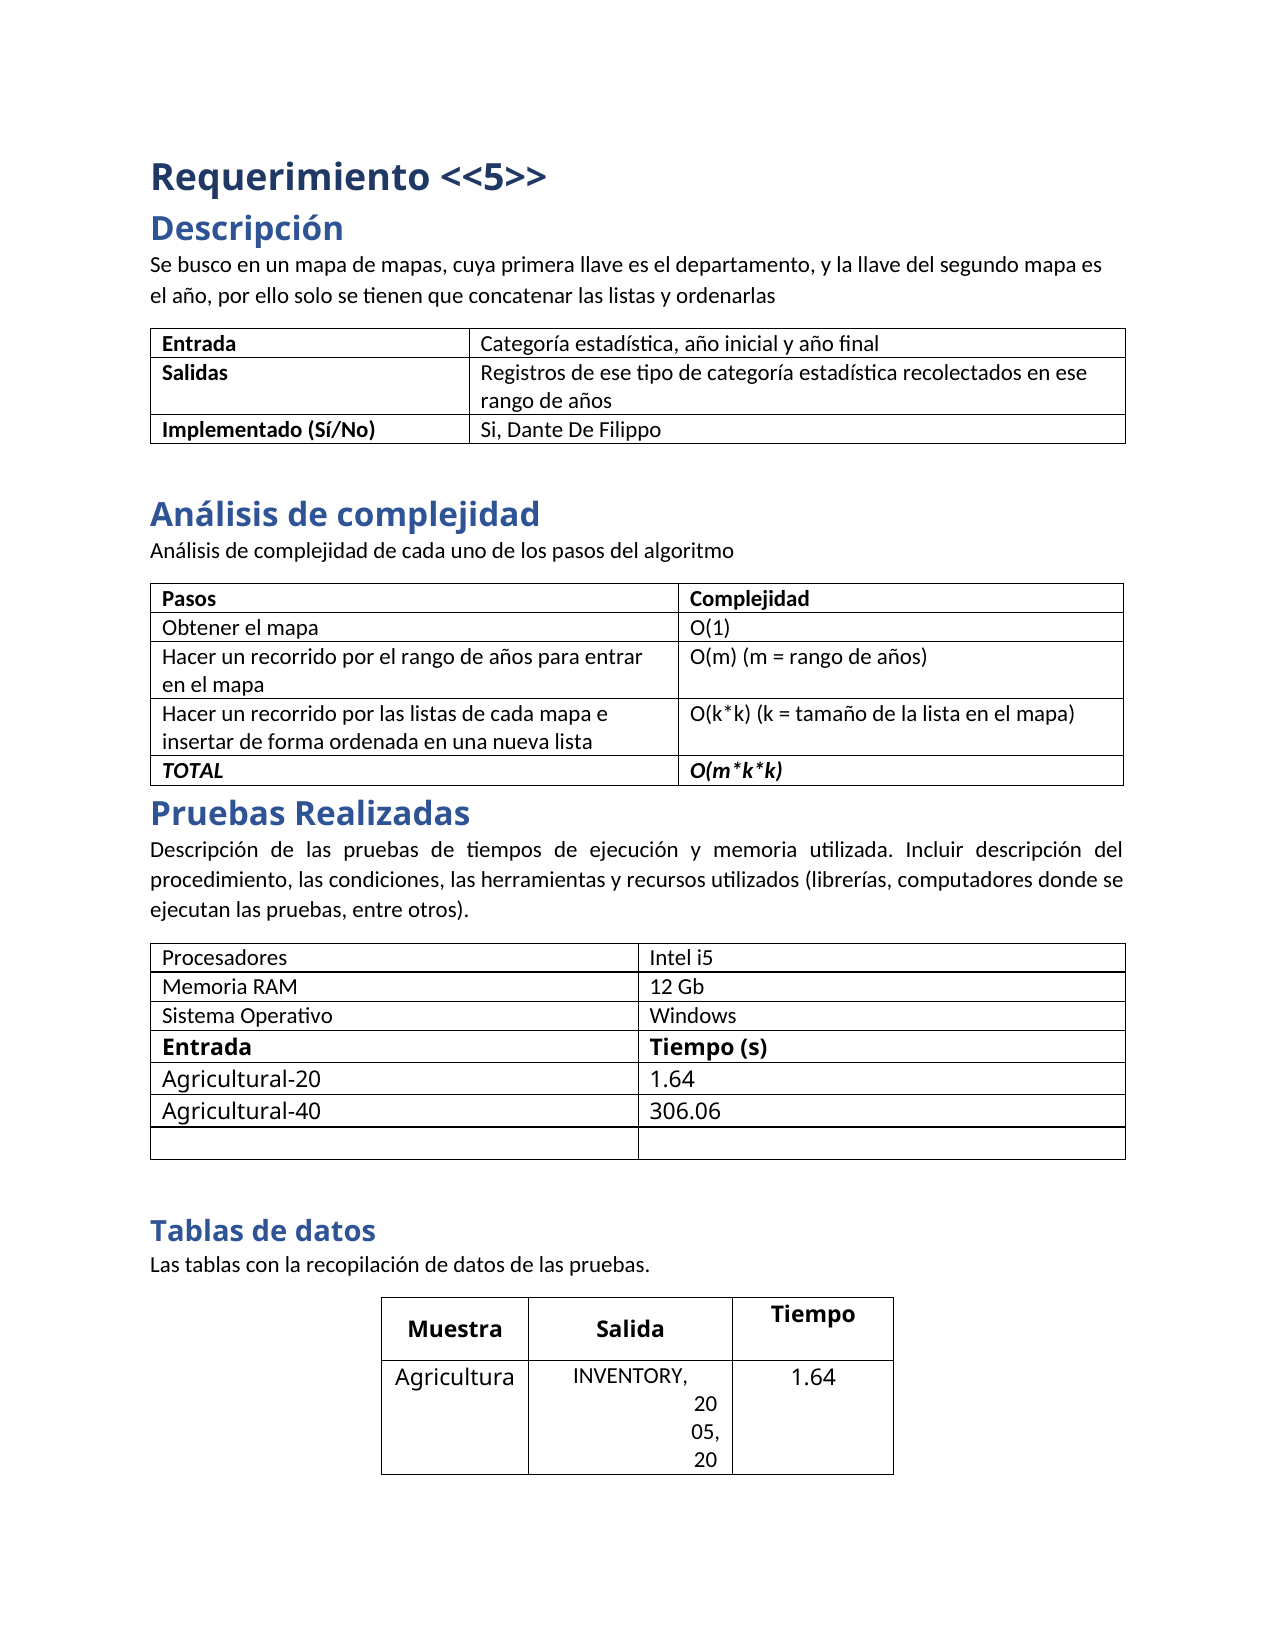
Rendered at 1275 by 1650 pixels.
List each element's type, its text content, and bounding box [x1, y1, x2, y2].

table_cell Obtener el mapa [151, 613, 678, 641]
table_header Categoría estadística, año inicial y año final [470, 329, 1125, 357]
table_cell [529, 1361, 732, 1473]
table_cell [151, 1128, 638, 1159]
subtitle Pruebas Realizadas [150, 790, 1125, 835]
table_cell Agricultural-20 [151, 1063, 638, 1094]
text Descripción de las pruebas de tiempos de ejecución y memoria utilizada. Incluir descripción del procedimiento, las condiciones, las herramientas y recursos utilizados (librerías, computadores donde se ejecutan las pruebas, entre otros). [150, 835, 1125, 923]
table_cell O(1) [679, 613, 1123, 641]
table_cell Hacer un recorrido por el rango de años para entrar en el mapa [151, 642, 678, 698]
table_header Salida [529, 1298, 732, 1360]
table_header Complejidad [679, 584, 1123, 612]
table_header Pasos [151, 584, 678, 612]
table_cell TOTAL [151, 756, 678, 784]
subtitle Requerimiento <<5>> [150, 150, 1125, 201]
text Análisis de complejidad de cada uno de los pasos del algoritmo [150, 536, 1125, 564]
table_cell 306.06 [639, 1095, 1125, 1126]
table_cell Memoria RAM [151, 973, 638, 1001]
table_header Intel i5 [639, 944, 1125, 971]
table_cell [639, 1128, 1125, 1159]
table_cell Hacer un recorrido por las listas de cada mapa e insertar de forma ordenada en una nueva lista [151, 699, 678, 755]
table_cell Registros de ese tipo de categoría estadística recolectados en ese rango de años [470, 358, 1125, 414]
subtitle Tablas de datos [150, 1210, 1125, 1250]
table_cell 1.64 [639, 1063, 1125, 1094]
table_cell Agricultural-20 [382, 1361, 528, 1473]
text Las tablas con la recopilación de datos de las pruebas. [150, 1250, 1125, 1278]
table_cell 1.64 [733, 1361, 893, 1473]
table_header Muestra [382, 1298, 528, 1360]
text Se busco en un mapa de mapas, cuya primera llave es el departamento, y la llave del segundo mapa es el año, por ello solo se tienen que concatenar las listas y ordenarlas [150, 251, 1125, 309]
subtitle Descripción [150, 205, 1125, 251]
table_cell 12 Gb [639, 973, 1125, 1001]
table_cell Agricultural-40 [151, 1095, 638, 1126]
table_cell O(k*k) (k = tamaño de la lista en el mapa) [679, 699, 1123, 755]
table_cell Si, Dante De Filippo [470, 415, 1125, 443]
table_cell Windows [639, 1002, 1125, 1029]
table_cell Tiempo (s) [639, 1031, 1125, 1062]
table_cell Salidas [151, 358, 469, 414]
table_cell Implementado (Sí/No) [151, 415, 469, 443]
table_cell O(m) (m = rango de años) [679, 642, 1123, 698]
table_cell Entrada [151, 1031, 638, 1062]
table_cell O(m*k*k) [679, 756, 1123, 784]
table_header Entrada [151, 329, 469, 357]
table_header Tiempo (ms) [733, 1298, 893, 1360]
table_header Procesadores [151, 944, 638, 971]
table_cell Sistema Operativo [151, 1002, 638, 1029]
subtitle Análisis de complejidad [150, 491, 1125, 536]
